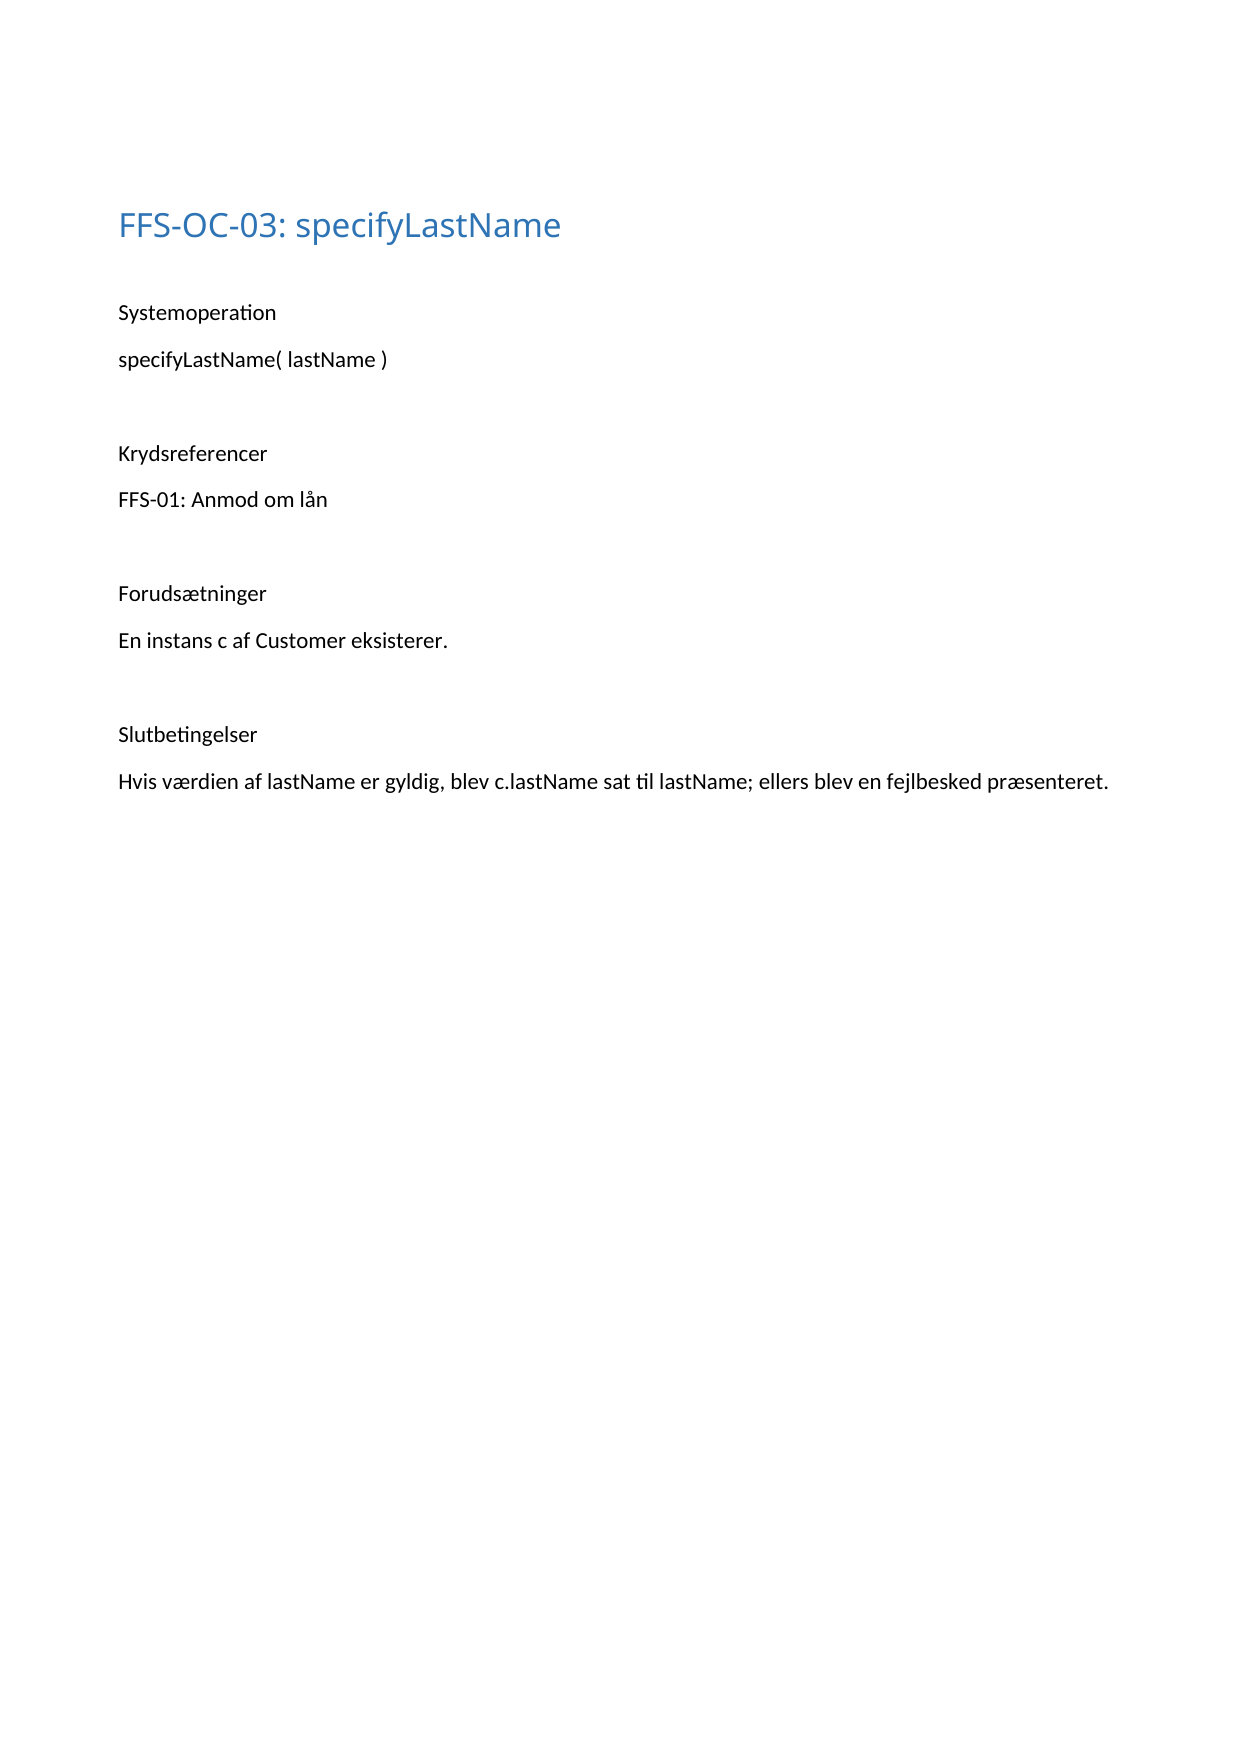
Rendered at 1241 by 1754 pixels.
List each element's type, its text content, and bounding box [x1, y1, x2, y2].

subtitle FFS-OC-03: specifyLastName [118, 202, 1122, 248]
text En instans c af Customer eksisterer. [118, 626, 1122, 654]
text FFS-01: Anmod om lån [118, 486, 1122, 513]
text Krydsreferencer [118, 439, 1122, 467]
text Systemoperation [118, 298, 1122, 326]
text Forudsætninger [118, 579, 1122, 607]
text specifyLastName( lastName ) [118, 345, 1122, 373]
text Hvis værdien af lastName er gyldig, blev c.lastName sat til lastName; ellers blev en fejlbesked præsenteret. [118, 767, 1122, 795]
text Slutbetingelser [118, 720, 1122, 748]
